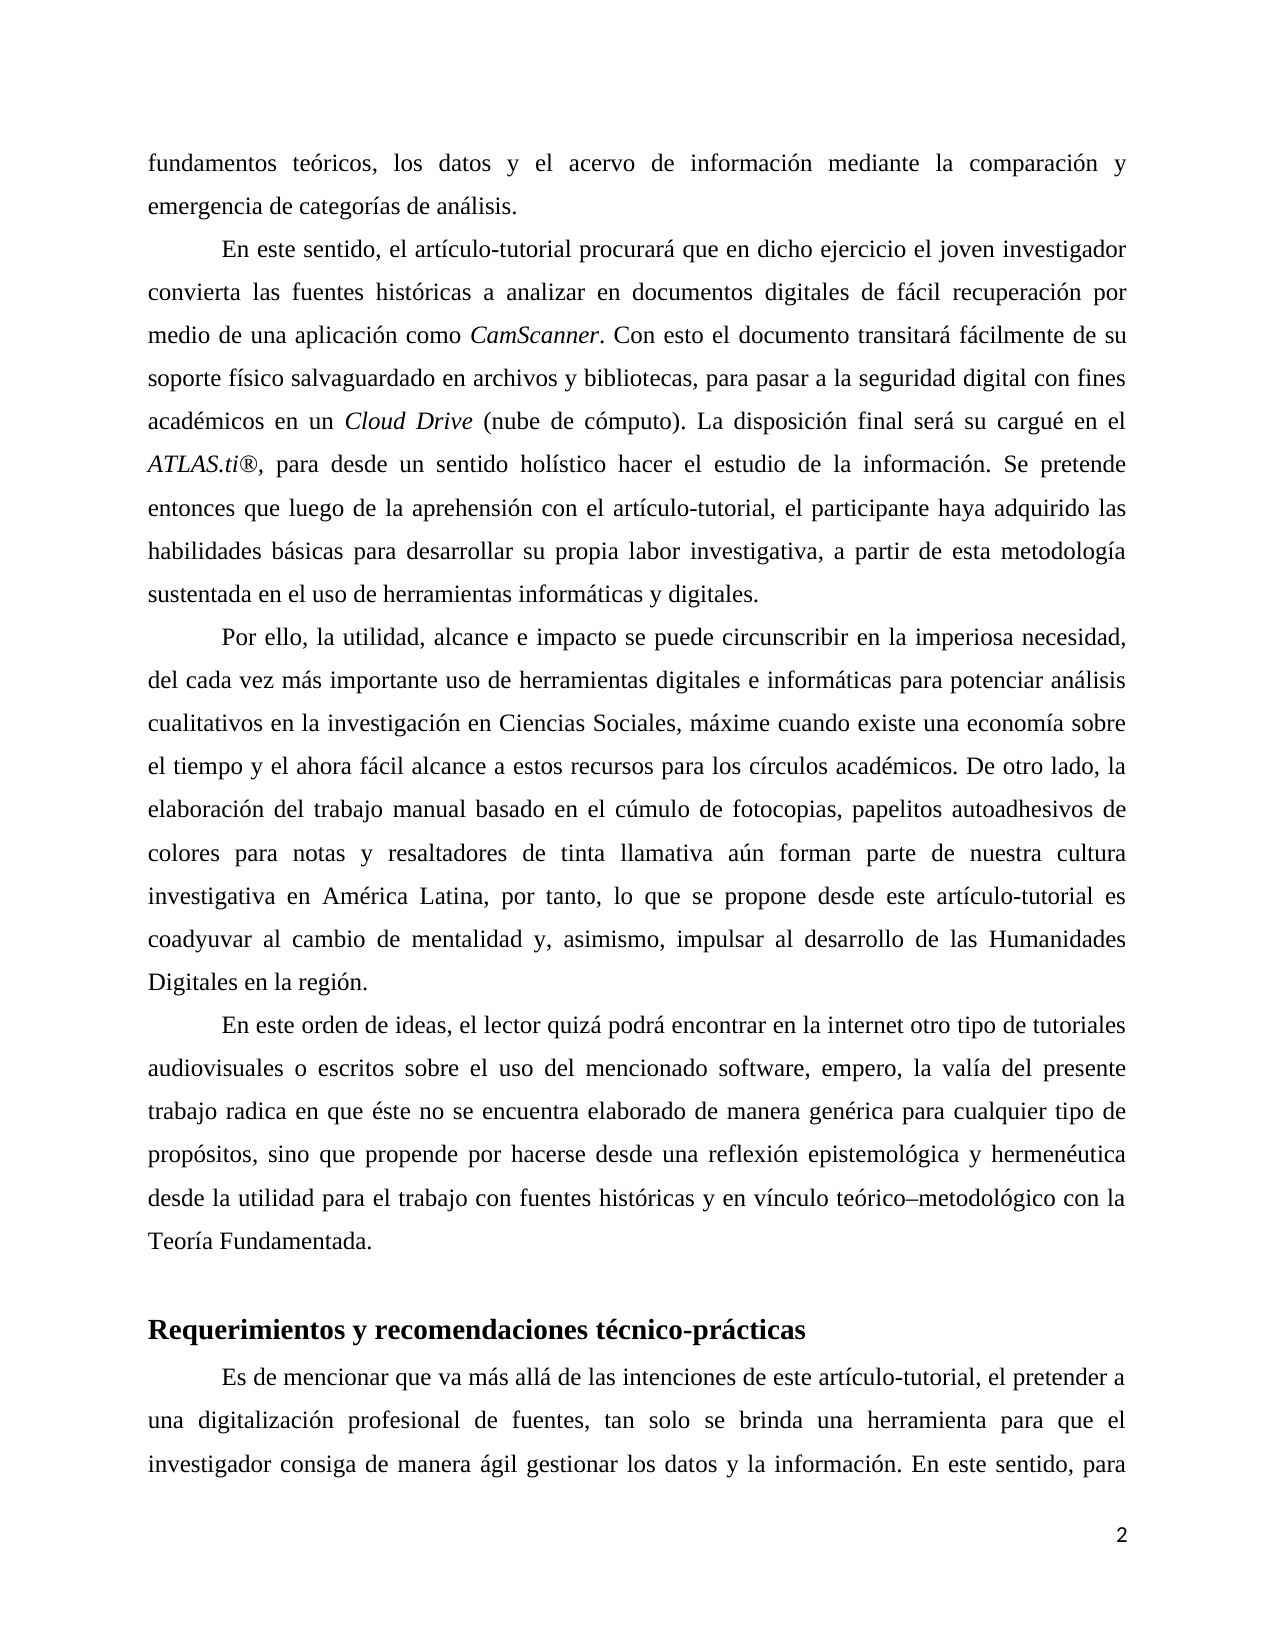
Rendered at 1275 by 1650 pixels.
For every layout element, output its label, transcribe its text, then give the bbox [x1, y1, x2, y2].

text En este orden de ideas, el lector quizá podrá encontrar en la internet otro tipo de tutoriales audiovisuales o escritos sobre el uso del mencionado software, empero, la valía del presente trabajo radica en que éste no se encuentra elaborado de manera genérica para cualquier tipo de propósitos, sino que propende por hacerse desde una reflexión epistemológica y hermenéutica desde la utilidad para el trabajo con fuentes históricas y en vínculo teórico–metodológico con la Teoría Fundamentada. [148, 1010, 1127, 1254]
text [148, 1362, 1127, 1477]
text Por ello, la utilidad, alcance e impacto se puede circunscribir en la imperiosa necesidad, del cada vez más importante uso de herramientas digitales e informáticas para potenciar análisis cualitativos en la investigación en Ciencias Sociales, máxime cuando existe una economía sobre el tiempo y el ahora fácil alcance a estos recursos para los círculos académicos. De otro lado, la elaboración del trabajo manual basado en el cúmulo de fotocopias, papelitos autoadhesivos de colores para notas y resaltadores de tinta llamativa aún forman parte de nuestra cultura investigativa en América Latina, por tanto, lo que se propone desde este artículo-tutorial es coadyuvar al cambio de mentalidad y, asimismo, impulsar al desarrollo de las Humanidades Digitales en la región. [148, 622, 1127, 996]
text En este sentido, el artículo-tutorial procurará que en dicho ejercicio el joven investigador convierta las fuentes históricas a analizar en documentos digitales de fácil recuperación por medio de una aplicación como CamScanner. Con esto el documento transitará fácilmente de su soporte físico salvaguardado en archivos y bibliotecas, para pasar a la seguridad digital con fines académicos en un Cloud Drive (nube de cómputo). La disposición final será su cargué en el ATLAS.ti®, para desde un sentido holístico hacer el estudio de la información. Se pretende entonces que luego de la aprehensión con el artículo-tutorial, el participante haya adquirido las habilidades básicas para desarrollar su propia labor investigativa, a partir de esta metodología sustentada en el uso de herramientas informáticas y digitales. [148, 234, 1127, 608]
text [148, 148, 1127, 219]
text Requerimientos y recomendaciones técnico-prácticas [148, 1312, 1127, 1346]
